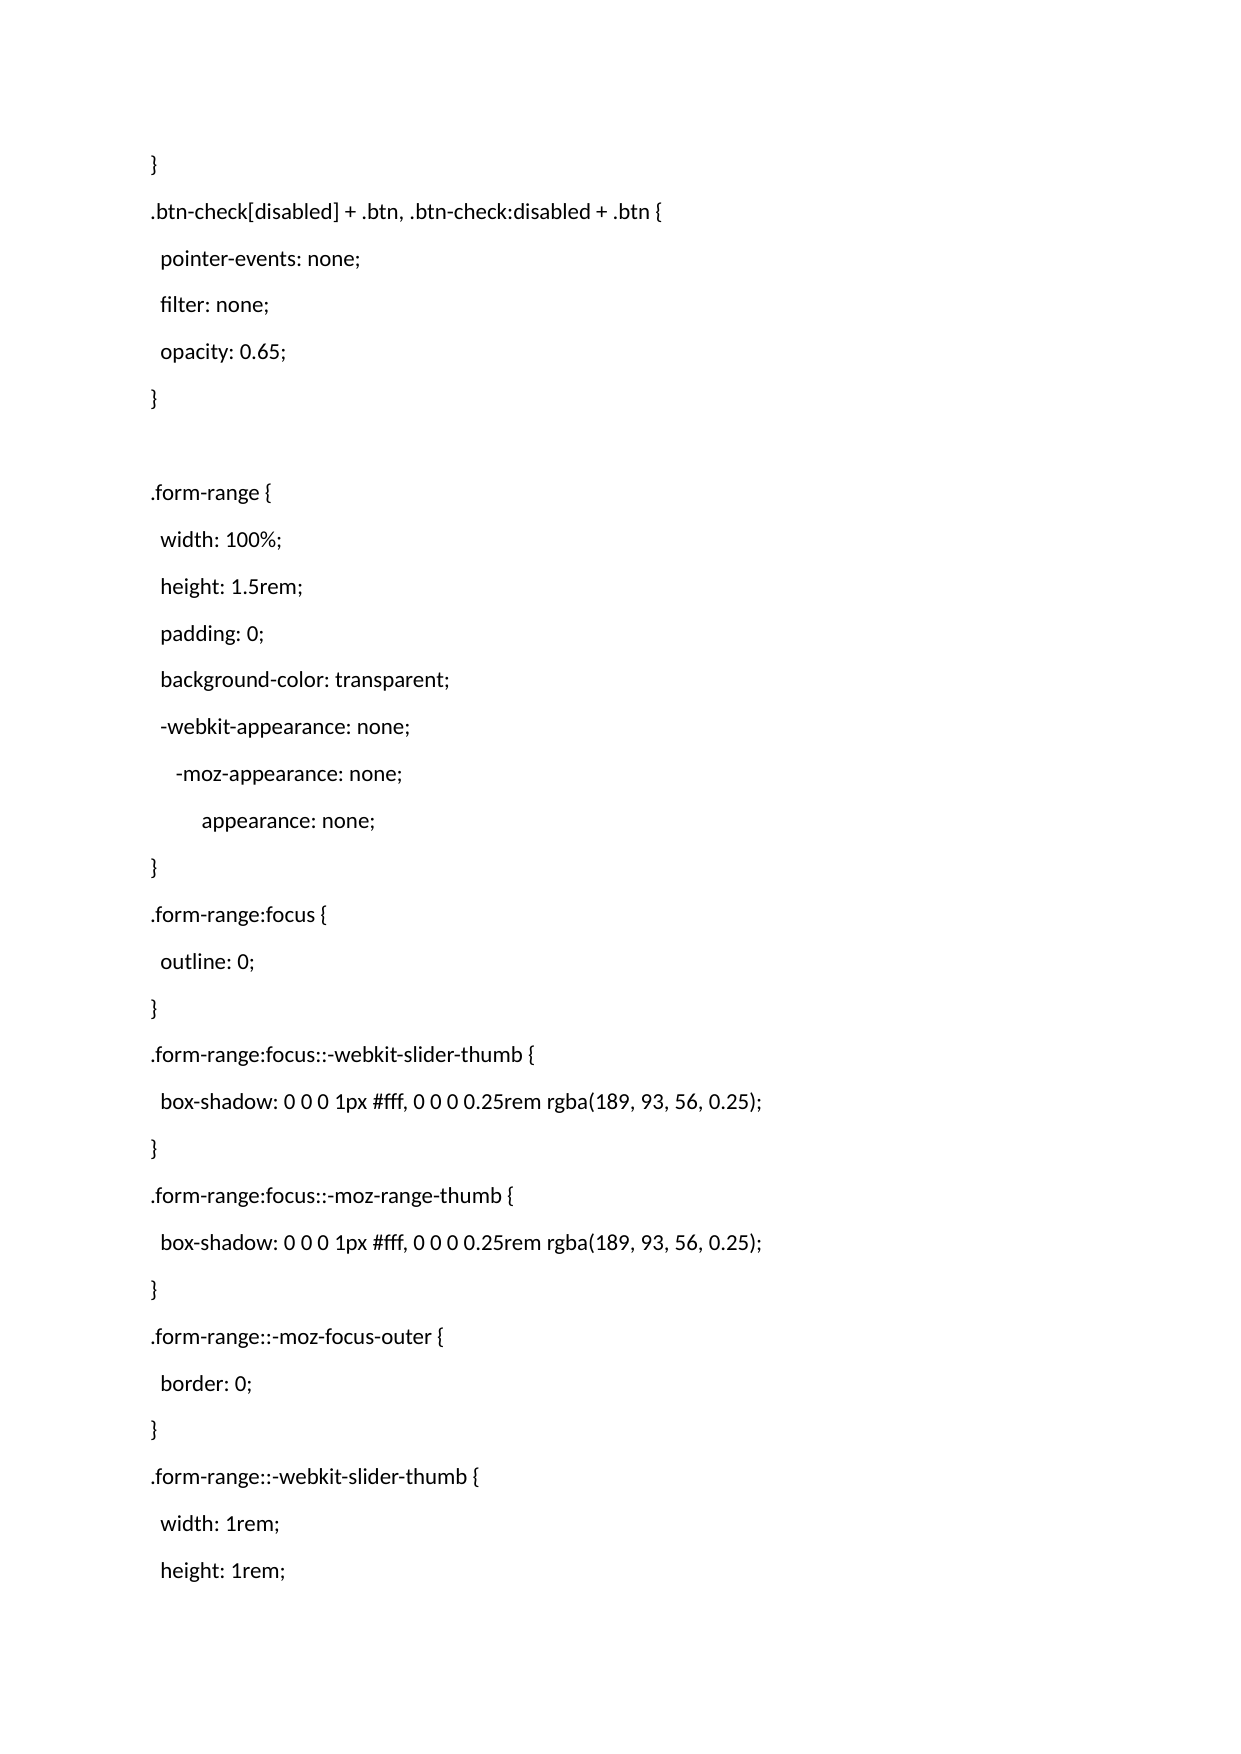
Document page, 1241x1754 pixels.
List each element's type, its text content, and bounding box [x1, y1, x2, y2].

text .form-range { [150, 478, 1090, 506]
text .form-range::-moz-focus-outer { [150, 1322, 1090, 1350]
text width: 100%; [150, 525, 1090, 553]
text } [150, 1275, 1090, 1303]
text .form-range:focus::-webkit-slider-thumb { [150, 1041, 1090, 1069]
text .form-range:focus::-moz-range-thumb { [150, 1181, 1090, 1209]
text .btn-check[disabled] + .btn, .btn-check:disabled + .btn { [150, 197, 1090, 225]
text } [150, 994, 1090, 1022]
text -webkit-appearance: none; [150, 712, 1090, 741]
text height: 1.5rem; [150, 572, 1090, 600]
text } [150, 1134, 1090, 1162]
text height: 1rem; [150, 1556, 1090, 1584]
text background-color: transparent; [150, 666, 1090, 694]
text -moz-appearance: none; [150, 759, 1090, 787]
text .form-range:focus { [150, 900, 1090, 928]
text } [150, 384, 1090, 412]
text } [150, 853, 1090, 881]
text outline: 0; [150, 947, 1090, 975]
text border: 0; [150, 1369, 1090, 1397]
text pointer-events: none; [150, 244, 1090, 272]
text } [150, 150, 1090, 178]
text padding: 0; [150, 619, 1090, 647]
text filter: none; [150, 291, 1090, 319]
text } [150, 1416, 1090, 1444]
text box-shadow: 0 0 0 1px #fff, 0 0 0 0.25rem rgba(189, 93, 56, 0.25); [150, 1087, 1090, 1116]
text .form-range::-webkit-slider-thumb { [150, 1462, 1090, 1491]
text box-shadow: 0 0 0 1px #fff, 0 0 0 0.25rem rgba(189, 93, 56, 0.25); [150, 1228, 1090, 1256]
text width: 1rem; [150, 1509, 1090, 1537]
text appearance: none; [150, 806, 1090, 834]
text opacity: 0.65; [150, 337, 1090, 366]
